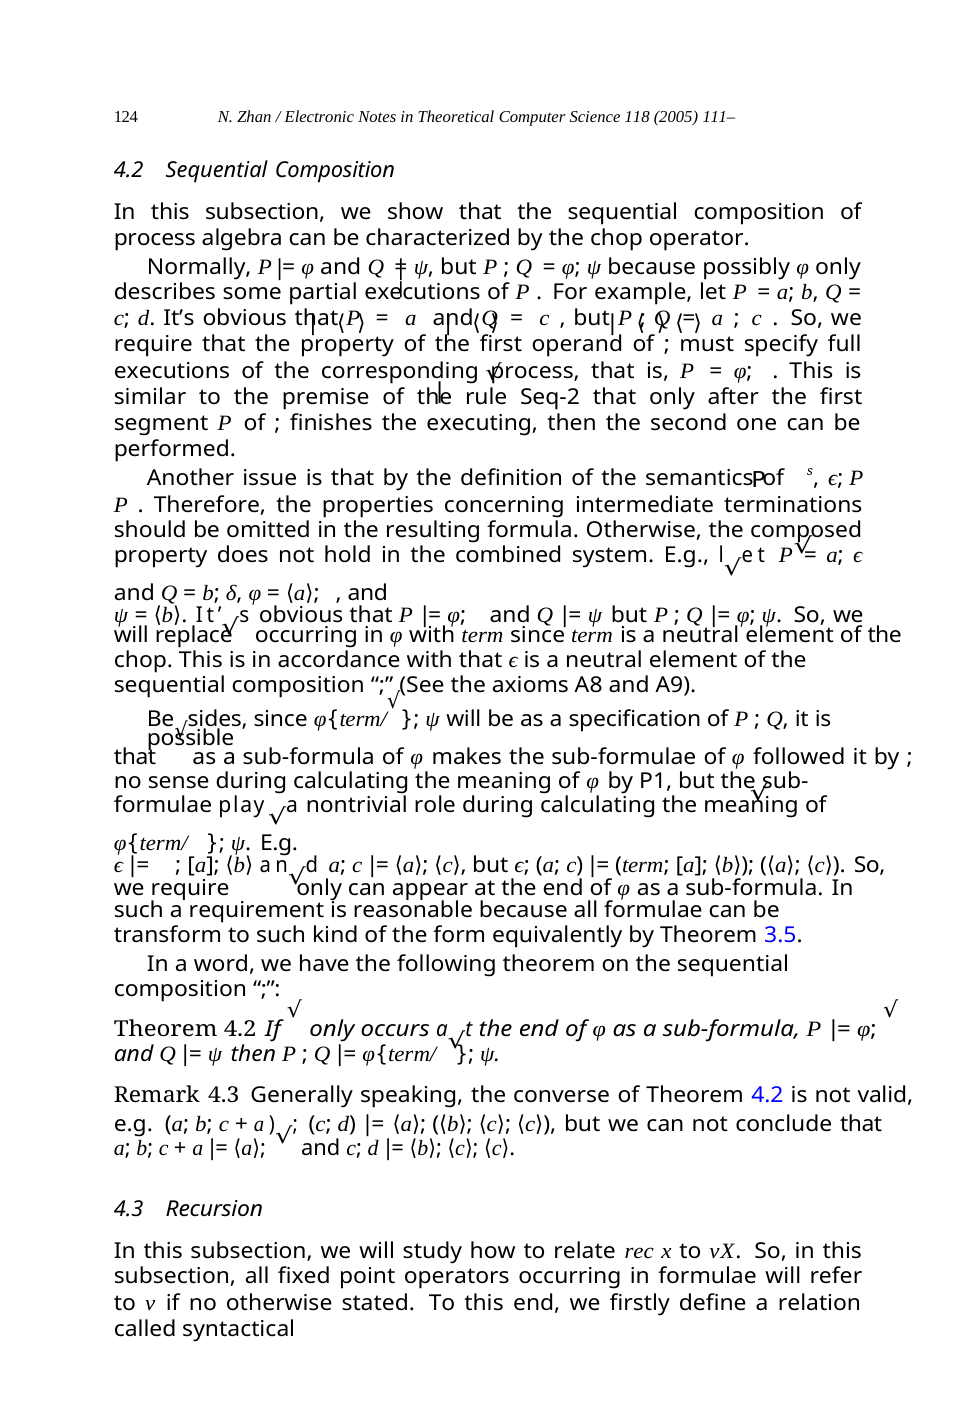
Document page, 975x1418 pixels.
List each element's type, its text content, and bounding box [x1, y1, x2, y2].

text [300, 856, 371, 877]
text Remark 4.3 Generally speaking, the converse of Theorem 4.2 is not valid, [113, 1079, 919, 1109]
text Be√sides, since φ{term/√}; ψ will be as a specification of P ; Q, it is possible [147, 699, 919, 752]
text In a word, we have the following theorem on the sequential composition “;”: [113, 951, 862, 1003]
text no sense during calculating the meaning of φ by P1, but the sub-formulae play√a nontrivial role during calculating the meaning of φ{term/ }; ψ. E.g. [113, 767, 862, 856]
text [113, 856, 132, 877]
text Normally, P = φ and Q = ψ, but P ; Q = φ; ψ because possibly φ only describes some partial executions of P . For example, let P = a; b, Q = c; d. It’s obvious that P = a and Q = c , but P ; Q = a ; c . So, we require that the property of the first operand of ; must specify full executions of the corresponding process, that is, P = φ; . This is similar to the premise of the rule Seq-2 that only after the first segment P of ; finishes the executing, then the second one can be performed. [113, 253, 862, 463]
list Recursion [113, 1193, 919, 1223]
list Sequential Composition [113, 154, 919, 184]
text such a requirement is reasonable because all formulae can be transform to such kind of the form equivalently by Theorem 3.5. [113, 896, 862, 949]
text Theorem 4.2 If √ only occurs a√t the end of φ as a sub-formula, P |= φ; √ [113, 1010, 919, 1043]
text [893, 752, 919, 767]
text In this subsection, we show that the sequential composition of process algebra can be characterized by the chop operator. [113, 199, 862, 251]
text and Q |= ψ then P ; Q |= φ{term/ }; ψ. [113, 1043, 919, 1067]
text a; b; c + a |= ⟨a⟩; and c; d |= ⟨b⟩; ⟨c⟩; ⟨c⟩. [113, 1136, 919, 1160]
text P . Therefore, the properties concerning intermediate terminations should be omitted in the resulting formula. Otherwise, the composed property does not hold in the combined system. E.g., l√et P = a; ϵ and Q = b; δ, φ = ⟨a⟩; , and [113, 491, 862, 606]
text Another issue is that by the definition of the semantics of s, ϵ; P [147, 463, 919, 491]
text ψ = ⟨b⟩. It’√s obvious that P |= φ; and Q |= ψ but P ; Q |= φ; ψ. So, we [113, 606, 424, 627]
text will replace occurring in φ with term since term is a neutral element of the [113, 627, 919, 647]
text In this subsection, we will study how to relate rec x to νX. So, in this subsection, all fixed point operators occurring in formulae will refer to ν if no otherwise stated. To this end, we firstly define a relation called syntactical [113, 1238, 862, 1342]
text ϵ |= ; [a]; ⟨b⟩ an√d a; c |= ⟨a⟩; ⟨c⟩, but ϵ; (a; c) |= (term; [a]; ⟨b⟩); (⟨a⟩; ⟨c⟩). So, [593, 856, 919, 877]
text chop. This is in accordance with that ϵ is a neutral element of the sequential composition “;” (See the axioms A8 and A9). [113, 647, 919, 699]
text e.g. (a; b; c + a)√; (c; d) |= ⟨a⟩; (⟨b⟩; ⟨c⟩; ⟨c⟩), but we can not conclude that [113, 1113, 919, 1136]
text that as a sub-formula of φ makes the sub-formulae of φ followed it by ; [113, 752, 892, 767]
